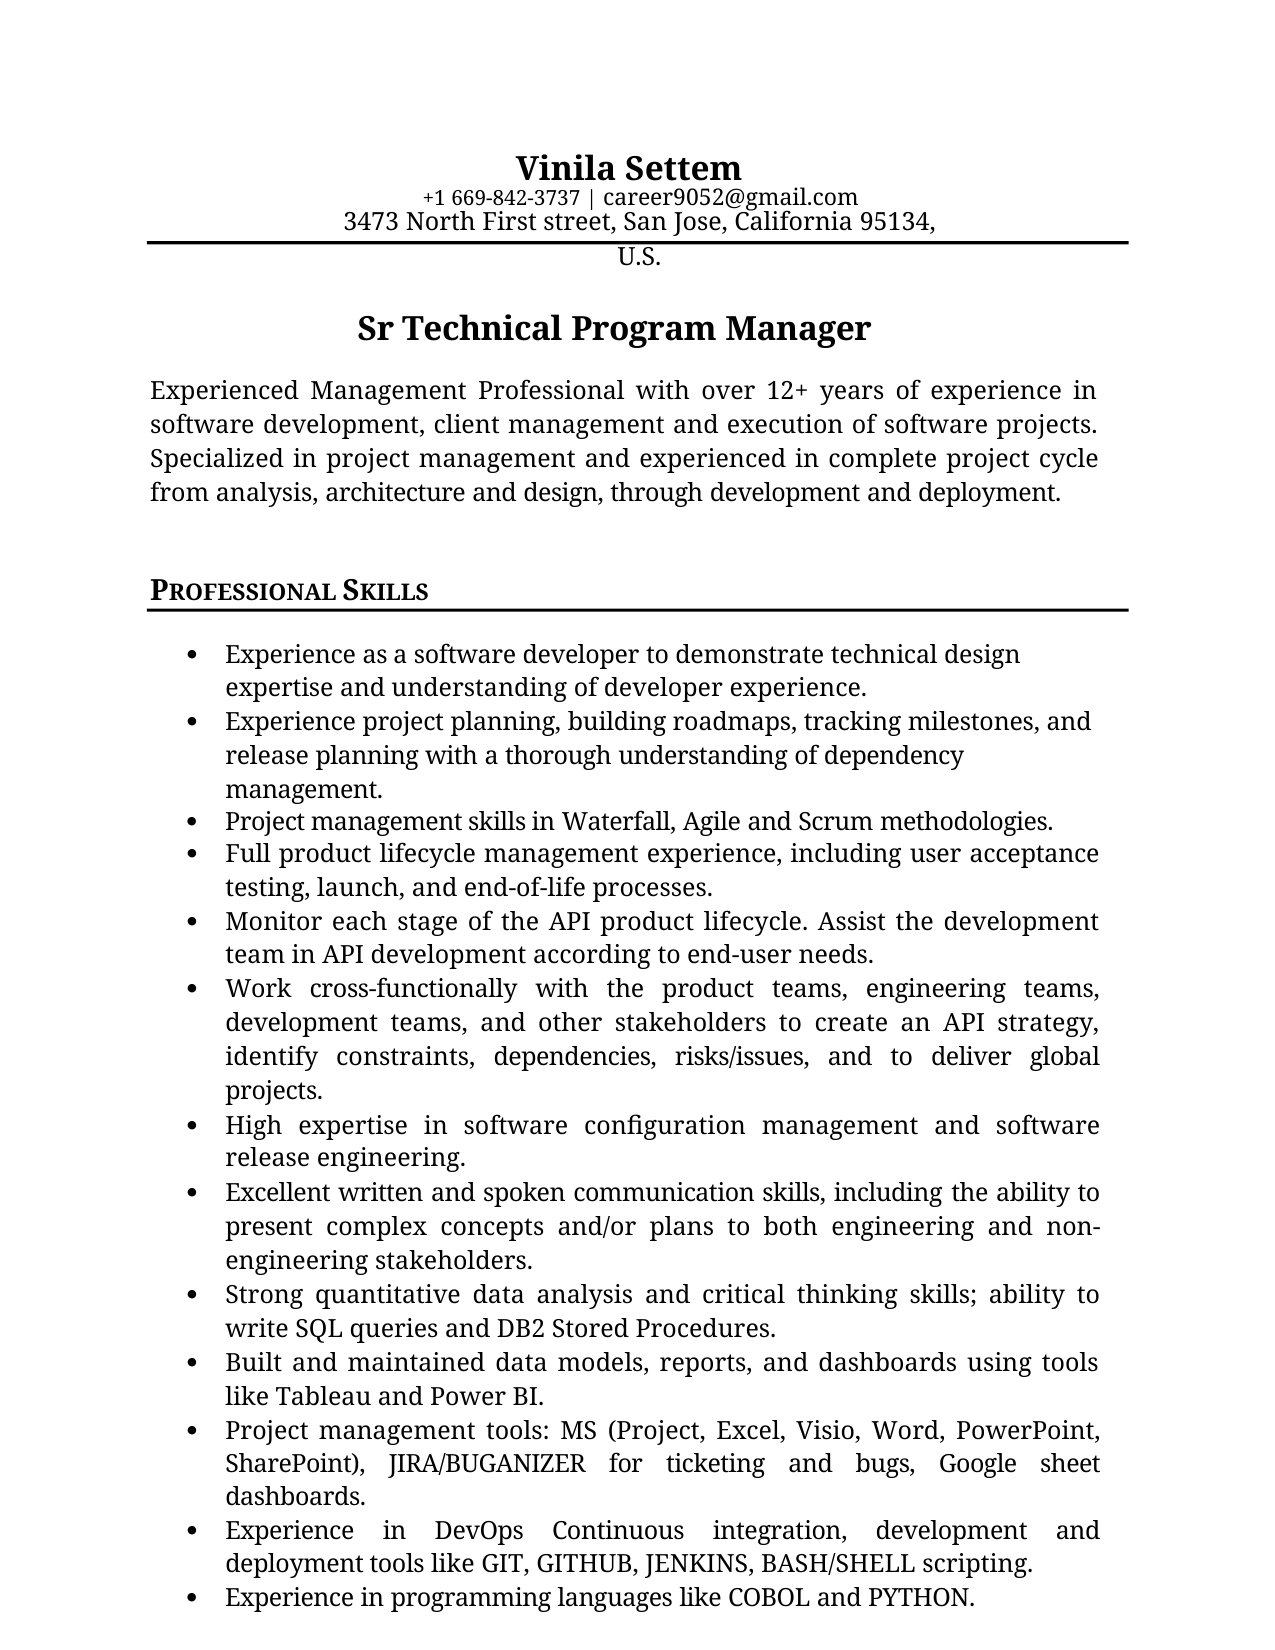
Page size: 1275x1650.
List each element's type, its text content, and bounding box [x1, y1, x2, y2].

list Built and maintained data models, reports, and dashboards using tools like Tableau and Power BI. [188, 1345, 1100, 1413]
list Experience project planning, building roadmaps, tracking milestones, and release planning with a thorough understanding of dependency management. [188, 703, 1101, 806]
list Project management tools: MS (Project, Excel, Visio, Word, PowerPoint, SharePoint), JIRA/BUGANIZER for ticketing and bugs, Google sheet dashboards. [188, 1413, 1101, 1513]
list Experience in programming languages like COBOL and PYTHON. [187, 1580, 1156, 1614]
list Project management skills in Waterfall, Agile and Scrum methodologies. [187, 806, 1156, 836]
list High expertise in software configuration management and software release engineering. [188, 1107, 1100, 1174]
subtitle Sr Technical Program Manager [281, 304, 948, 350]
list Experience in DevOps Continuous integration, development and deployment tools like GIT, GITHUB, JENKINS, BASH/SHELL scripting. [188, 1513, 1100, 1580]
list Work cross-functionally with the product teams, engineering teams, development teams, and other stakeholders to create an API strategy, identify constraints, dependencies, risks/issues, and to deliver global projects. [188, 971, 1100, 1107]
subtitle Vinila Settem [309, 150, 948, 188]
text Experienced Management Professional with over 12+ years of experience in software development, client management and execution of software projects. Specialized in project management and experienced in complete project cycle from analysis, architecture and design, through development and deployment. [150, 373, 1098, 509]
text 3473 North First street, San Jose, California 95134, U.S. [330, 245, 948, 271]
list Full product lifecycle management experience, including user acceptance testing, launch, and end-of-life processes. [188, 836, 1100, 904]
text PROFESSIONAL SKILLS [150, 569, 1156, 608]
list Experience as a software developer to demonstrate technical design expertise and understanding of developer experience. [188, 637, 1100, 703]
text 3473 North First street, San Jose, California 95134, U.S. [330, 209, 948, 241]
list Monitor each stage of the API product lifecycle. Assist the development team in API development according to end-user needs. [188, 904, 1101, 971]
text +1 669-842-3737 | career9052@gmail.com [330, 188, 951, 209]
list Excellent written and spoken communication skills, including the ability to present complex concepts and/or plans to both engineering and non-engineering stakeholders. [188, 1174, 1100, 1277]
list Strong quantitative data analysis and critical thinking skills; ability to write SQL queries and DB2 Stored Procedures. [188, 1277, 1100, 1345]
